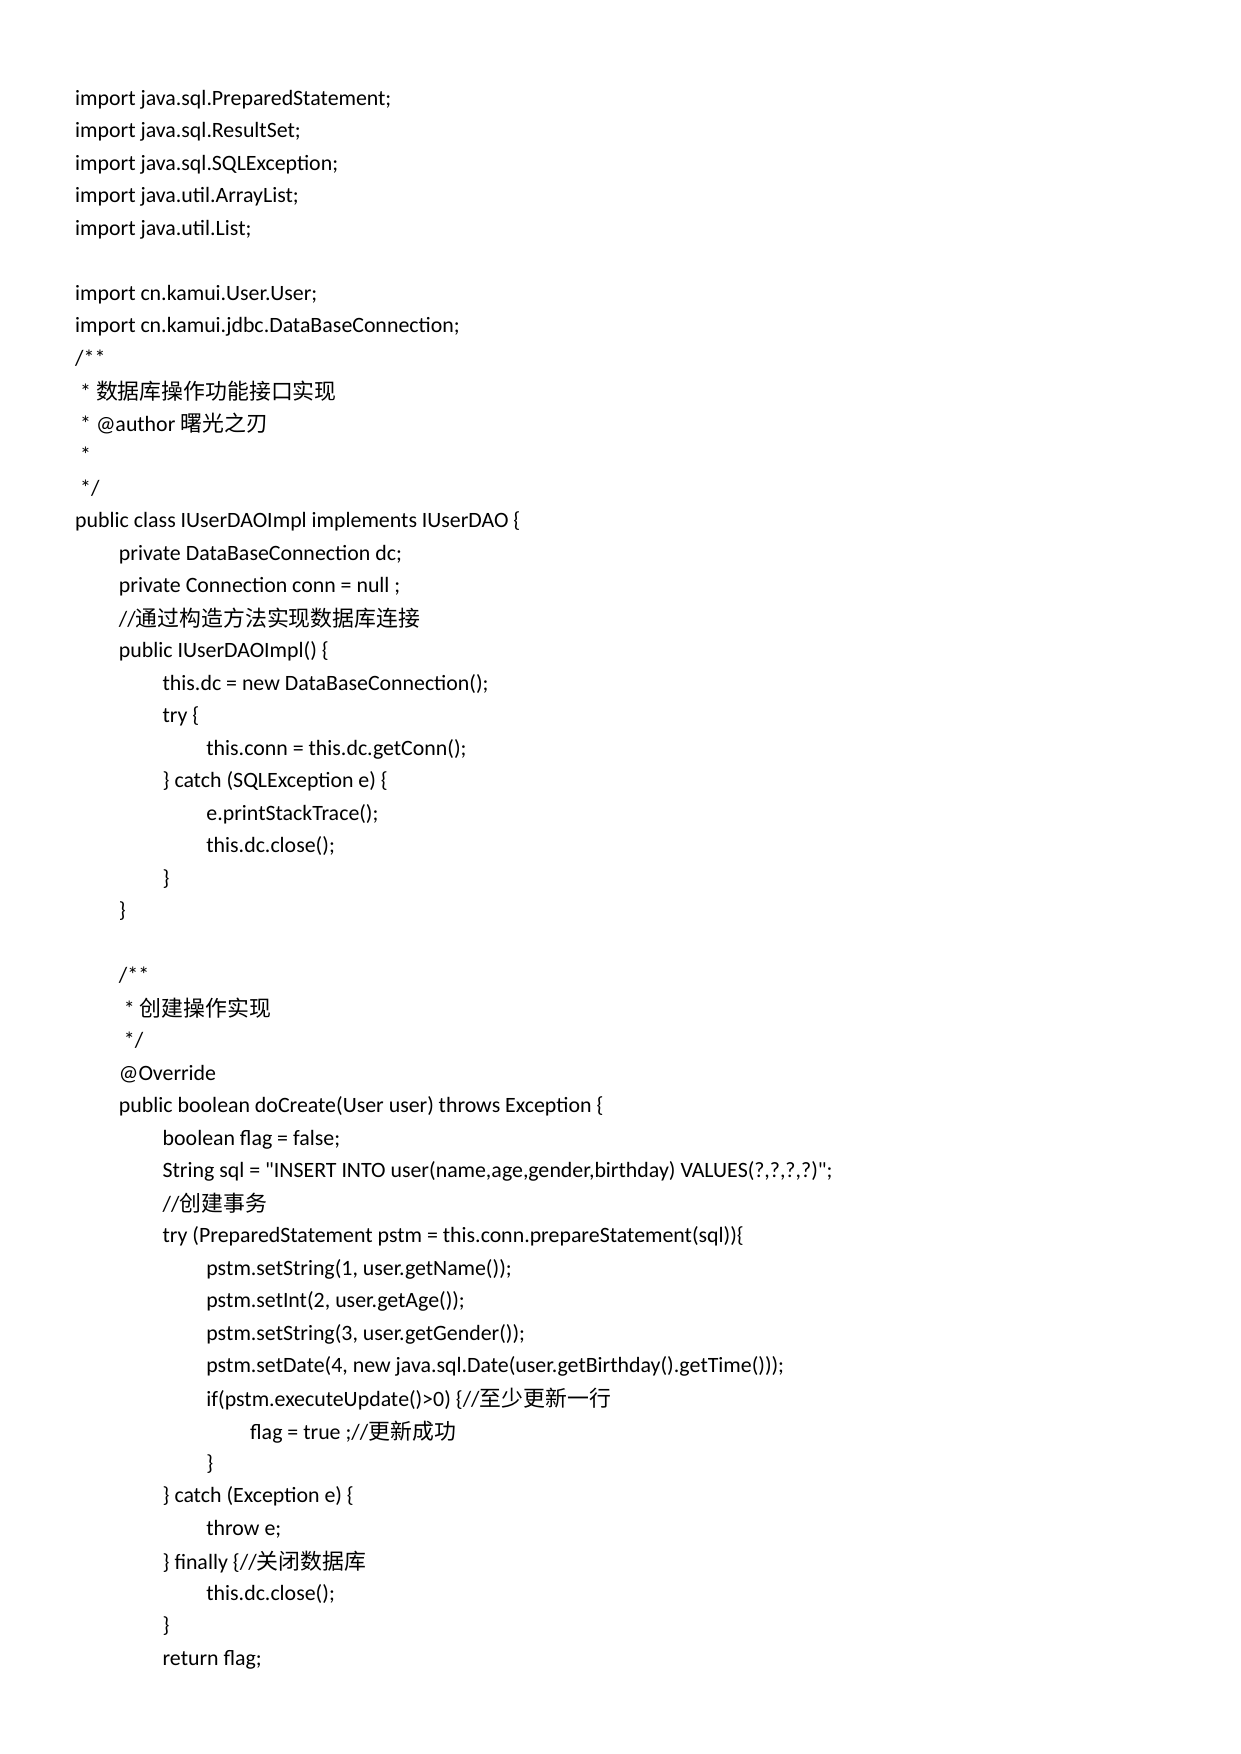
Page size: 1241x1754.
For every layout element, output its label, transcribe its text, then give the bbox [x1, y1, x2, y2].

text throw e; [75, 1511, 1165, 1543]
text flag = true ;//更新成功 [75, 1413, 1165, 1446]
text this.dc = new DataBaseConnection(); [75, 666, 1165, 698]
text //创建事务 [75, 1186, 1165, 1218]
text */ [75, 471, 1165, 503]
text * [75, 438, 1165, 471]
text try (PreparedStatement pstm = this.conn.prepareStatement(sql)){ [75, 1218, 1165, 1251]
text public IUserDAOImpl() { [75, 633, 1165, 666]
text } [75, 1446, 1165, 1478]
text } catch (SQLException e) { [75, 763, 1165, 796]
text if(pstm.executeUpdate()>0) {//至少更新一行 [75, 1381, 1165, 1413]
text */ [75, 1023, 1165, 1056]
text pstm.setInt(2, user.getAge()); [75, 1283, 1165, 1316]
text import java.sql.SQLException; [75, 146, 1165, 178]
text import java.sql.PreparedStatement; [75, 81, 1165, 113]
text private DataBaseConnection dc; [75, 536, 1165, 568]
text e.printStackTrace(); [75, 796, 1165, 828]
text * @author 曙光之刃 [75, 406, 1165, 438]
text * 创建操作实现 [75, 991, 1165, 1023]
text import cn.kamui.User.User; [75, 276, 1165, 308]
text import java.util.List; [75, 211, 1165, 243]
text this.dc.close(); [75, 828, 1165, 861]
text //通过构造方法实现数据库连接 [75, 601, 1165, 633]
text pstm.setString(3, user.getGender()); [75, 1316, 1165, 1348]
text String sql = "INSERT INTO user(name,age,gender,birthday) VALUES(?,?,?,?)"; [75, 1153, 1165, 1186]
text import java.sql.ResultSet; [75, 113, 1165, 146]
text import cn.kamui.jdbc.DataBaseConnection; [75, 308, 1165, 341]
text try { [75, 698, 1165, 731]
text this.conn = this.dc.getConn(); [75, 731, 1165, 763]
text * 数据库操作功能接口实现 [75, 373, 1165, 406]
text } finally {//关闭数据库 [75, 1543, 1165, 1576]
text private Connection conn = null ; [75, 568, 1165, 601]
text @Override [75, 1056, 1165, 1088]
text pstm.setDate(4, new java.sql.Date(user.getBirthday().getTime())); [75, 1348, 1165, 1381]
text /** [75, 341, 1165, 373]
text import java.util.ArrayList; [75, 178, 1165, 211]
text } [75, 861, 1165, 893]
text } [75, 893, 1165, 926]
text } catch (Exception e) { [75, 1478, 1165, 1511]
text return flag; [75, 1641, 1165, 1673]
text } [75, 1608, 1165, 1641]
text pstm.setString(1, user.getName()); [75, 1251, 1165, 1283]
text boolean flag = false; [75, 1121, 1165, 1153]
text public class IUserDAOImpl implements IUserDAO { [75, 503, 1165, 536]
text this.dc.close(); [75, 1576, 1165, 1608]
text /** [75, 958, 1165, 991]
text public boolean doCreate(User user) throws Exception { [75, 1088, 1165, 1121]
